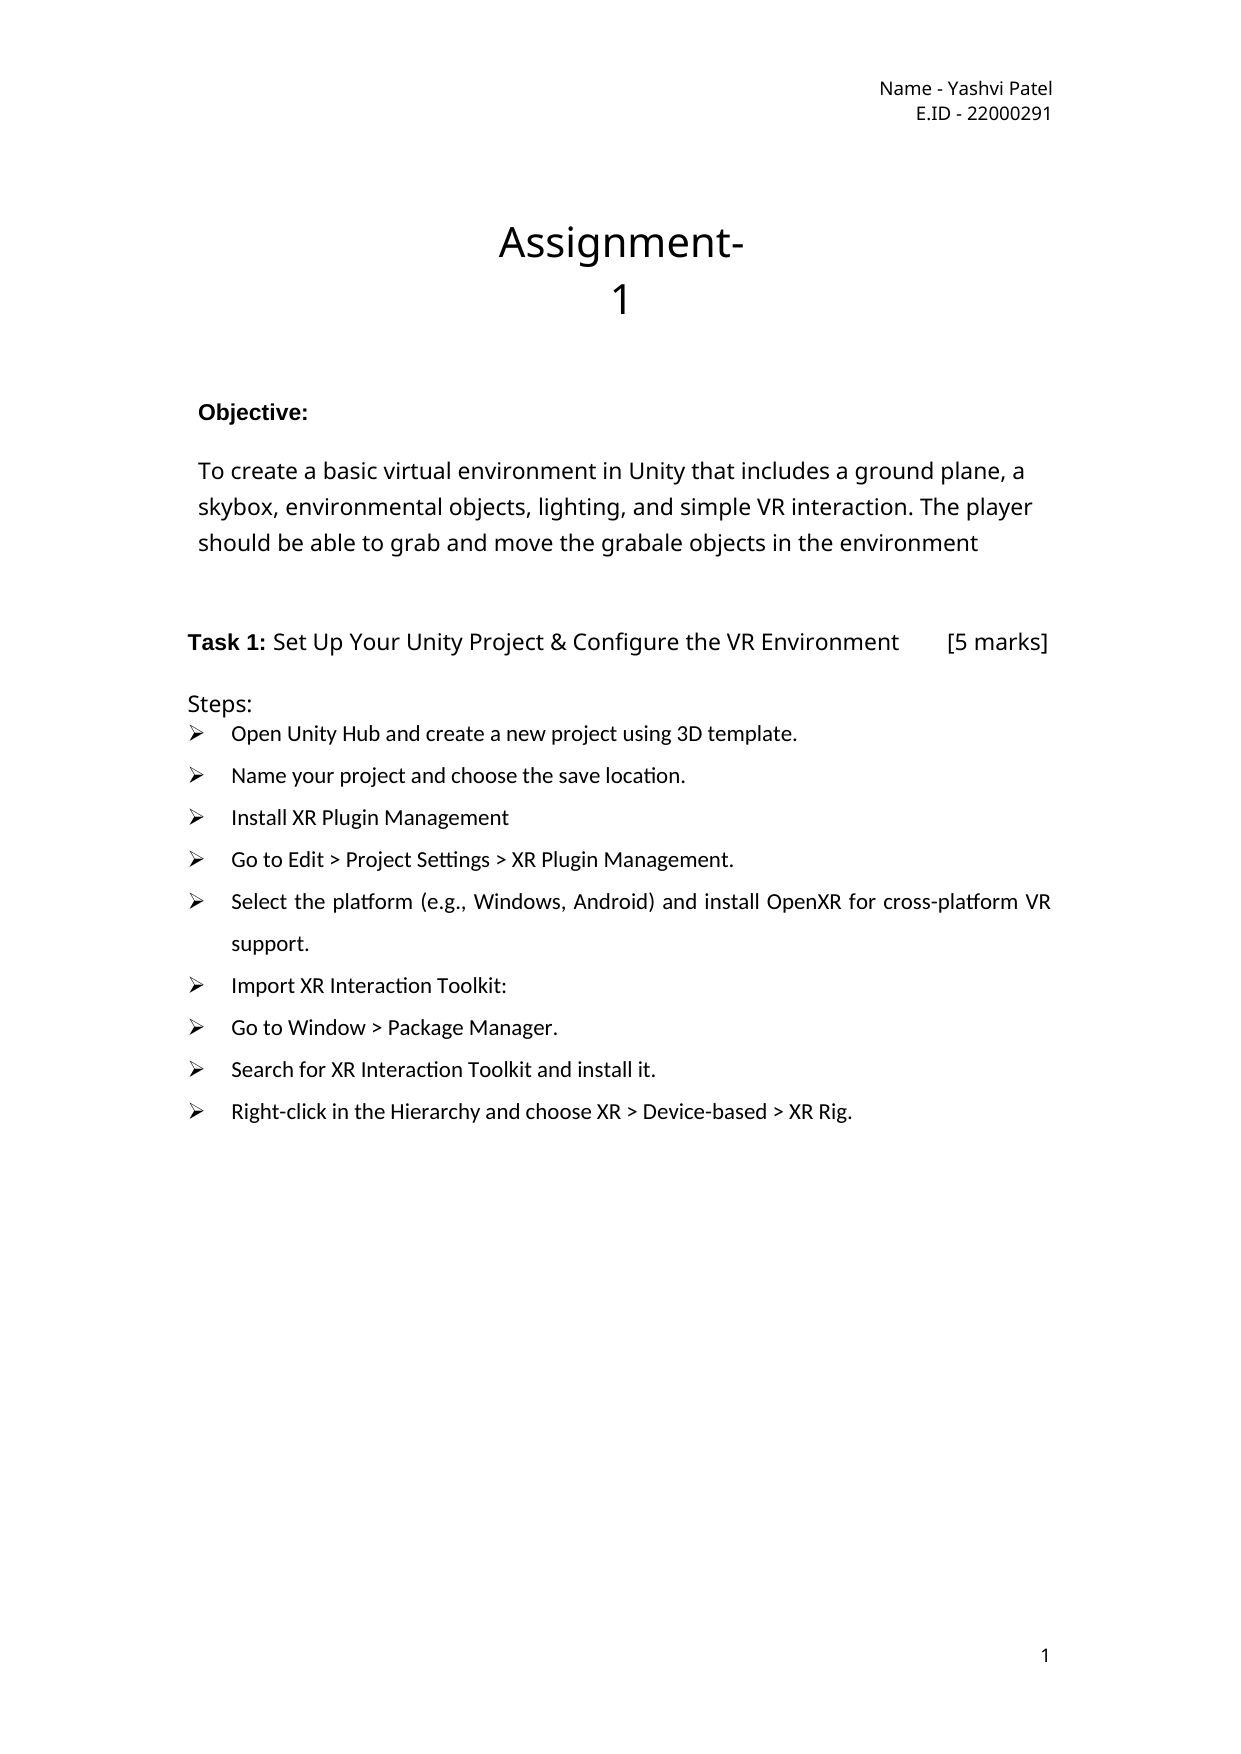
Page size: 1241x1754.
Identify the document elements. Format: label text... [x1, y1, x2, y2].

list Import XR Interaction Toolkit: [187, 971, 1053, 999]
list Go to Edit > Project Settings > XR Plugin Management. [187, 845, 1053, 873]
subtitle Objective: [198, 399, 1053, 426]
list Search for XR Interaction Toolkit and install it. [187, 1055, 1053, 1083]
title Assignment-1 [493, 213, 750, 327]
list Right-click in the Hierarchy and choose XR > Device-based > XR Rig. [187, 1097, 1053, 1125]
list Install XR Plugin Management [187, 803, 1053, 831]
text Task 1: Set Up Your Unity Project & Configure the VR Environment [5 marks] [187, 625, 1053, 657]
list Go to Window > Package Manager. [187, 1013, 1053, 1041]
text To create a basic virtual environment in Unity that includes a ground plane, a skybox, environmental objects, lighting, and simple VR interaction. The player should be able to grab and move the grabale objects in the environment [198, 454, 1053, 558]
list Name your project and choose the save location. [187, 761, 1053, 789]
list Select the platform (e.g., Windows, Android) and install OpenXR for cross-platform VR support. [187, 887, 1053, 957]
list Open Unity Hub and create a new project using 3D template. [187, 719, 1053, 747]
text Steps: [187, 688, 1053, 719]
